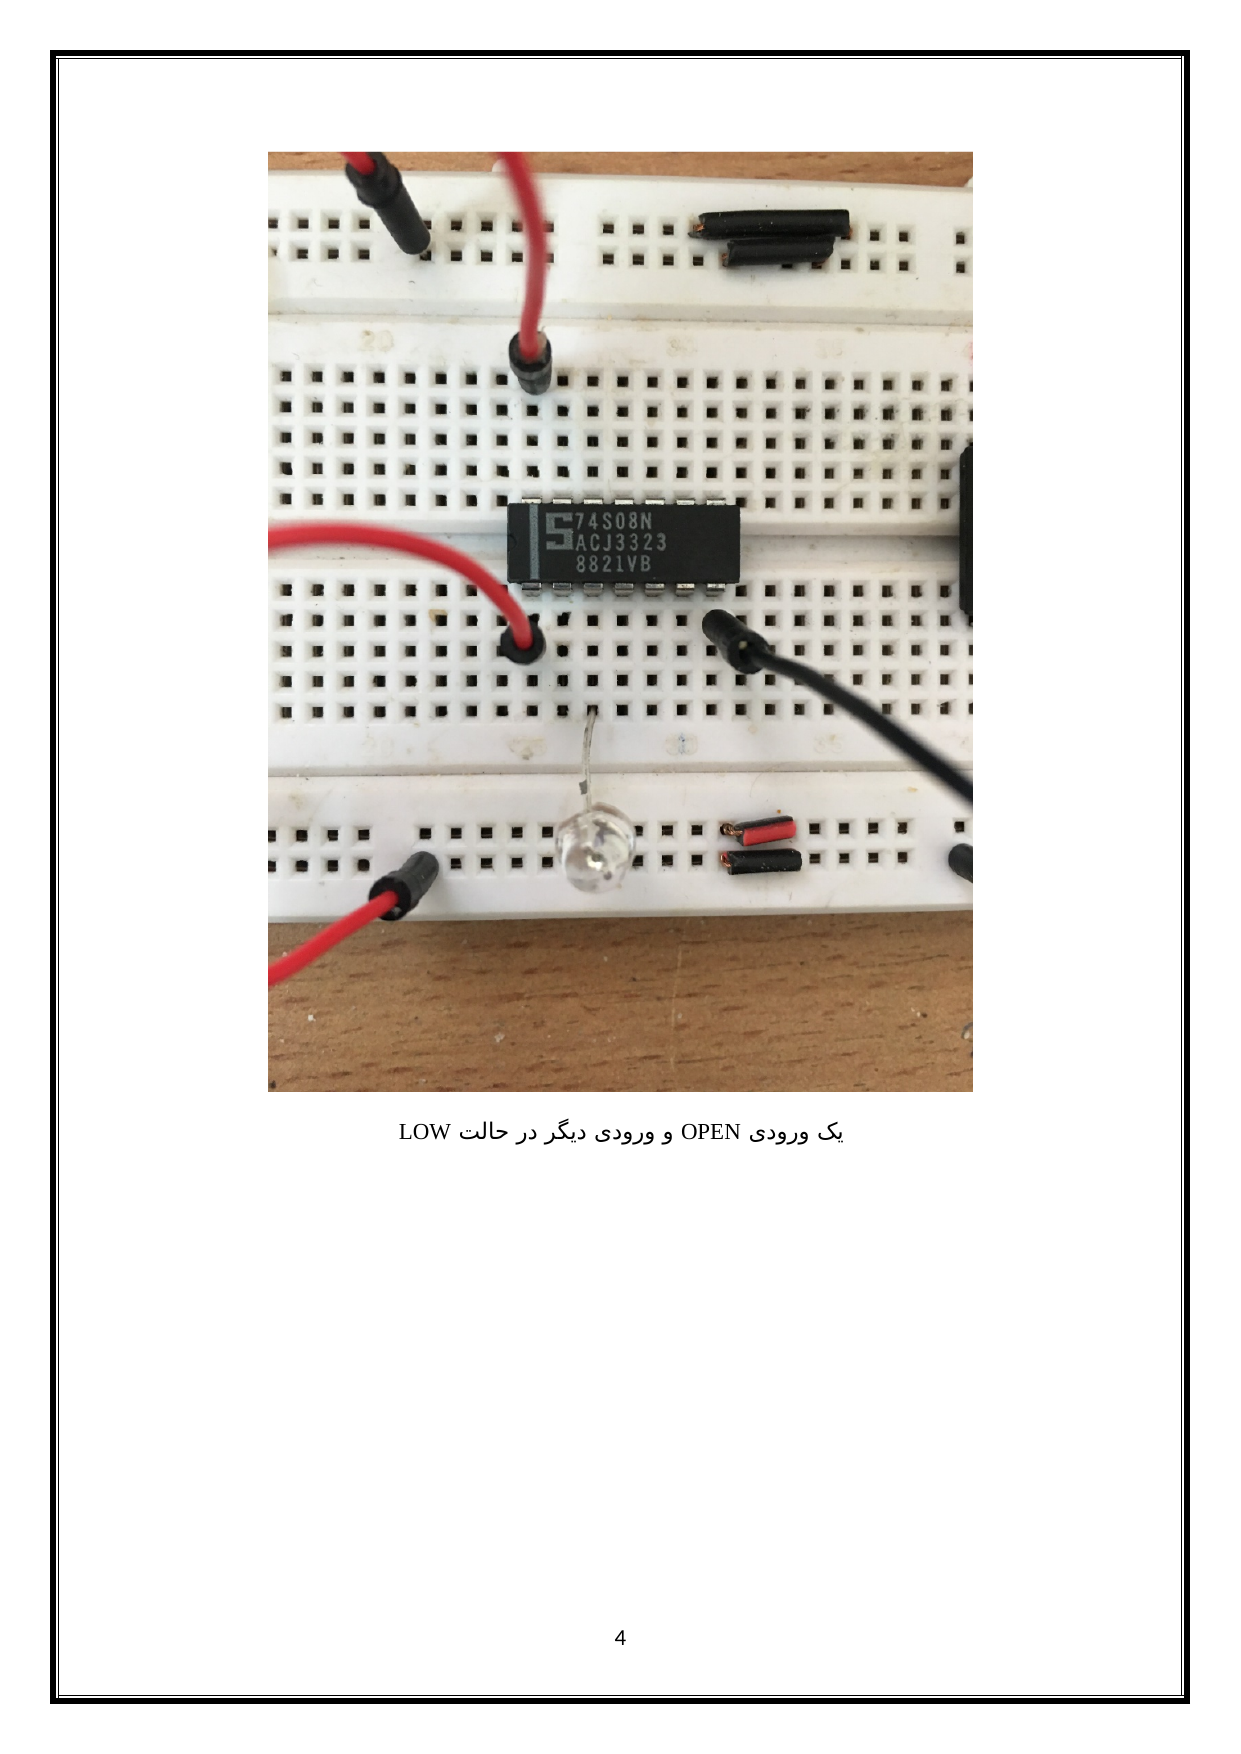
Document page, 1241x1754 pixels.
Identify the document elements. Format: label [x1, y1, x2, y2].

picture [268, 153, 973, 1091]
